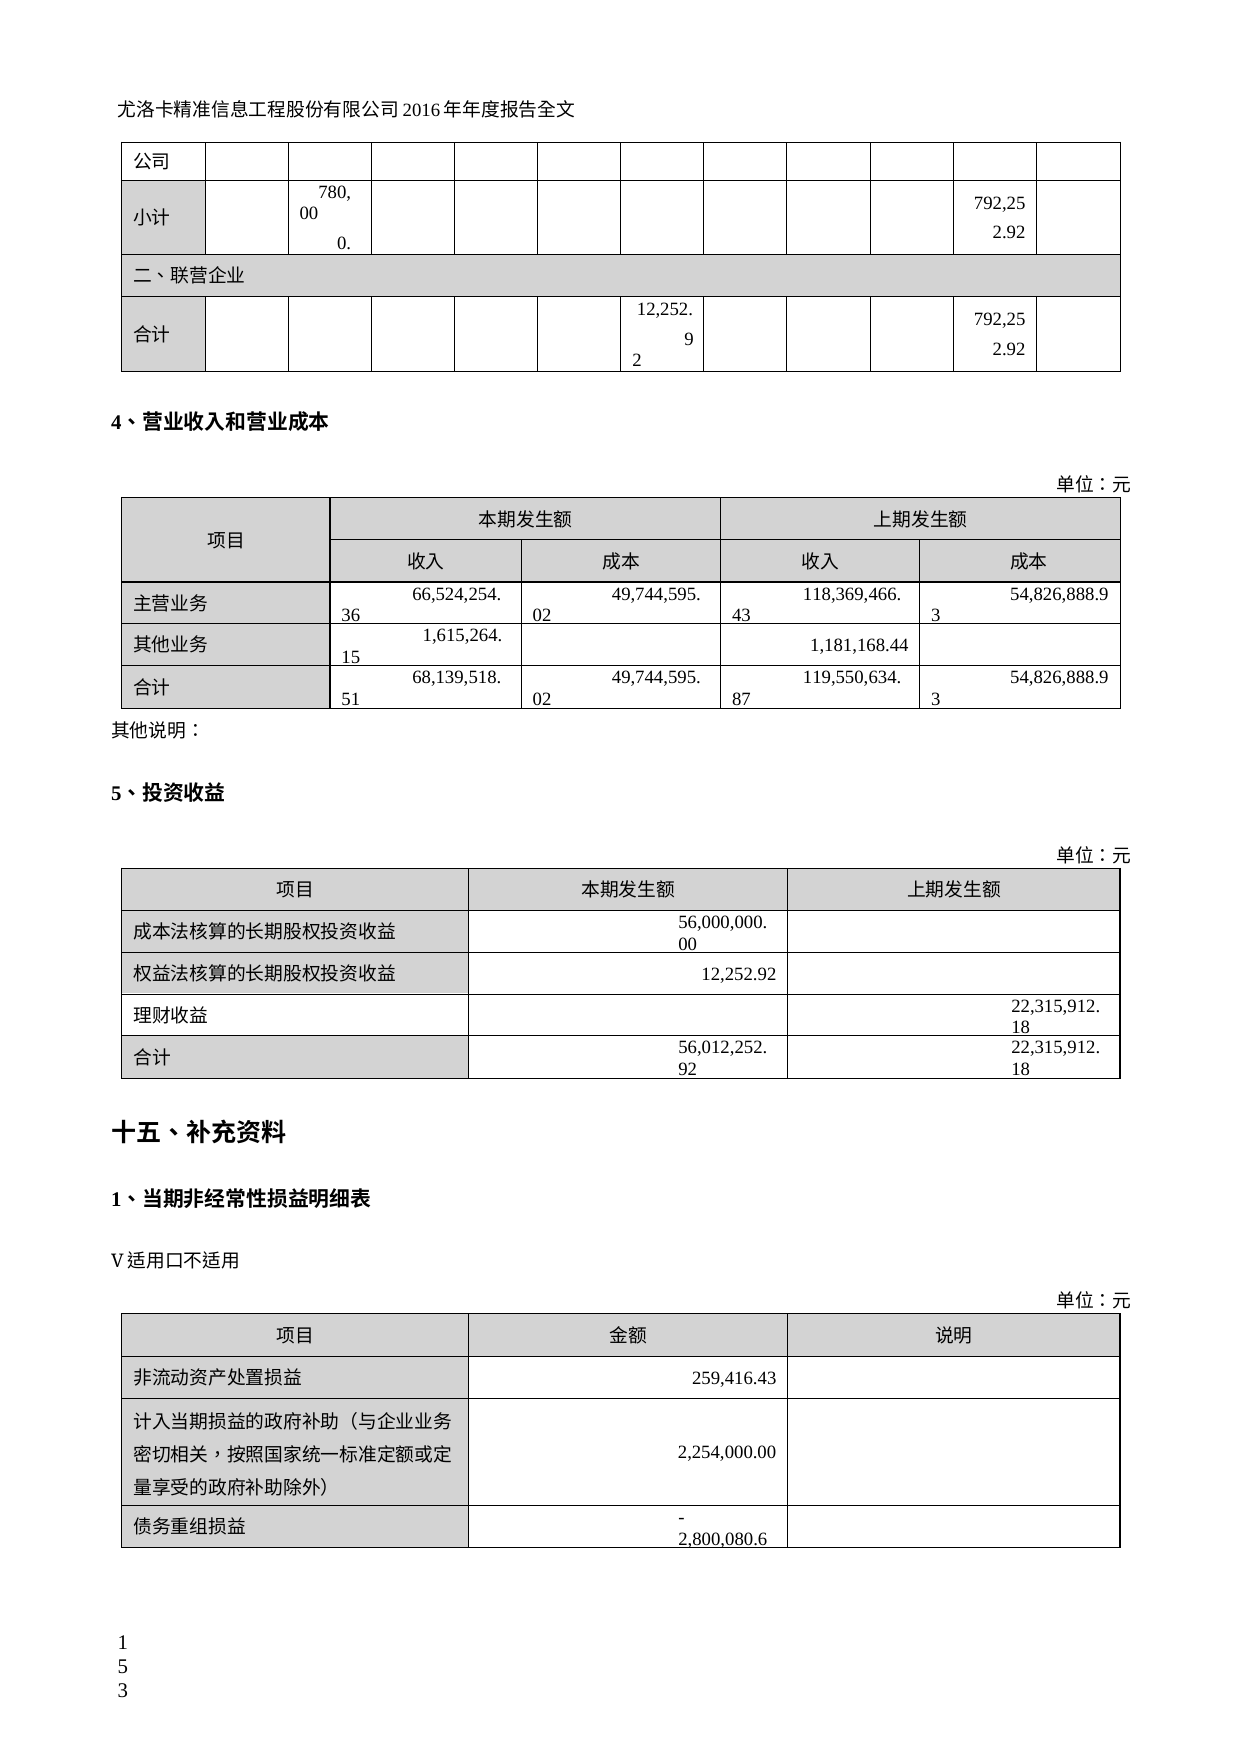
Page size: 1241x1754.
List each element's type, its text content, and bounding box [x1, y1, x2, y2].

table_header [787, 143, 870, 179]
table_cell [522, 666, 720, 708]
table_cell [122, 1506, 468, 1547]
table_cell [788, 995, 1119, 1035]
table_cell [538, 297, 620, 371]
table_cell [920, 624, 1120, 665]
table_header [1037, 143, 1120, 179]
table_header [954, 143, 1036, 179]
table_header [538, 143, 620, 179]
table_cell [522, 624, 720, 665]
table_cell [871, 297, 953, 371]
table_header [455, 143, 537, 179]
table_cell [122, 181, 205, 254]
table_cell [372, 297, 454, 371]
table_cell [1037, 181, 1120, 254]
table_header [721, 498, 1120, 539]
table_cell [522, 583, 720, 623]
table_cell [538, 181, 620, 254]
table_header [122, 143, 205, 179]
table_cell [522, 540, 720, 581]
text 1、当期非经常性损益明细表 [111, 1184, 1131, 1212]
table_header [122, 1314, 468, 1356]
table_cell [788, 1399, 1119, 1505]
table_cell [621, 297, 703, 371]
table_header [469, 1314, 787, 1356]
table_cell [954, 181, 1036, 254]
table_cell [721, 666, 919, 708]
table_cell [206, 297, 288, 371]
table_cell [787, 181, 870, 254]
text 单位：元 [111, 1288, 1131, 1313]
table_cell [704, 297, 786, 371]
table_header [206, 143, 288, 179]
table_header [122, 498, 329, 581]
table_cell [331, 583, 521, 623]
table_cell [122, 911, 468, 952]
text 单位：元 [111, 471, 1131, 497]
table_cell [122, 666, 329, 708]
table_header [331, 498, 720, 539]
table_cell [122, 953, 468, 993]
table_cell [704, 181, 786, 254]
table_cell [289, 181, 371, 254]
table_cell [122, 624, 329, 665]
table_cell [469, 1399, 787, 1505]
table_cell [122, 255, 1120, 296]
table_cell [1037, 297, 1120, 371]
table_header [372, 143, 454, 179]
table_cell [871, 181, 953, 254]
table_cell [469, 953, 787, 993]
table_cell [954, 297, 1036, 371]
text 十五、补充资料 [111, 1114, 1131, 1148]
text V适用口不适用 [111, 1248, 1131, 1273]
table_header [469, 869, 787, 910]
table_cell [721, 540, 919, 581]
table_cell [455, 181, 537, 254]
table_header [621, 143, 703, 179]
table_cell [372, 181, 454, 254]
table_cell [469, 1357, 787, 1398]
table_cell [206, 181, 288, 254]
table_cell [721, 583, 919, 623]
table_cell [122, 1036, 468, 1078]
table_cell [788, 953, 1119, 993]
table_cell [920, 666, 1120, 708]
text 其他说明： [111, 717, 1131, 743]
text 4、营业收入和营业成本 [111, 407, 1131, 436]
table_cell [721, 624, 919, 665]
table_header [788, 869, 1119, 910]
text 5、投资收益 [111, 778, 1131, 807]
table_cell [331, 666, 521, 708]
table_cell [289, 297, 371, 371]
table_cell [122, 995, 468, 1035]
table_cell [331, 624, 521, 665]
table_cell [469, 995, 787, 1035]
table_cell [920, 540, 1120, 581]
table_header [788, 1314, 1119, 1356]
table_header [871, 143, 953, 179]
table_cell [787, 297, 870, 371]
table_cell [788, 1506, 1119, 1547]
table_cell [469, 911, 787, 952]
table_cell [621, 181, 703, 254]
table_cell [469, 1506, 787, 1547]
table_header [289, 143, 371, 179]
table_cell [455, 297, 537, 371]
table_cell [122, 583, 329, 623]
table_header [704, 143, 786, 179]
text 单位：元 [111, 842, 1131, 867]
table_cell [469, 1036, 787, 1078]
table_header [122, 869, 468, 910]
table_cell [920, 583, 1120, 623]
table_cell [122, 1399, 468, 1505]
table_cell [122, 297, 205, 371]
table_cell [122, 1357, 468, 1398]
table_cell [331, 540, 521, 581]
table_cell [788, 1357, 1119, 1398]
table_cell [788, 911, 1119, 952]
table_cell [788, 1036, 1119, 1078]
